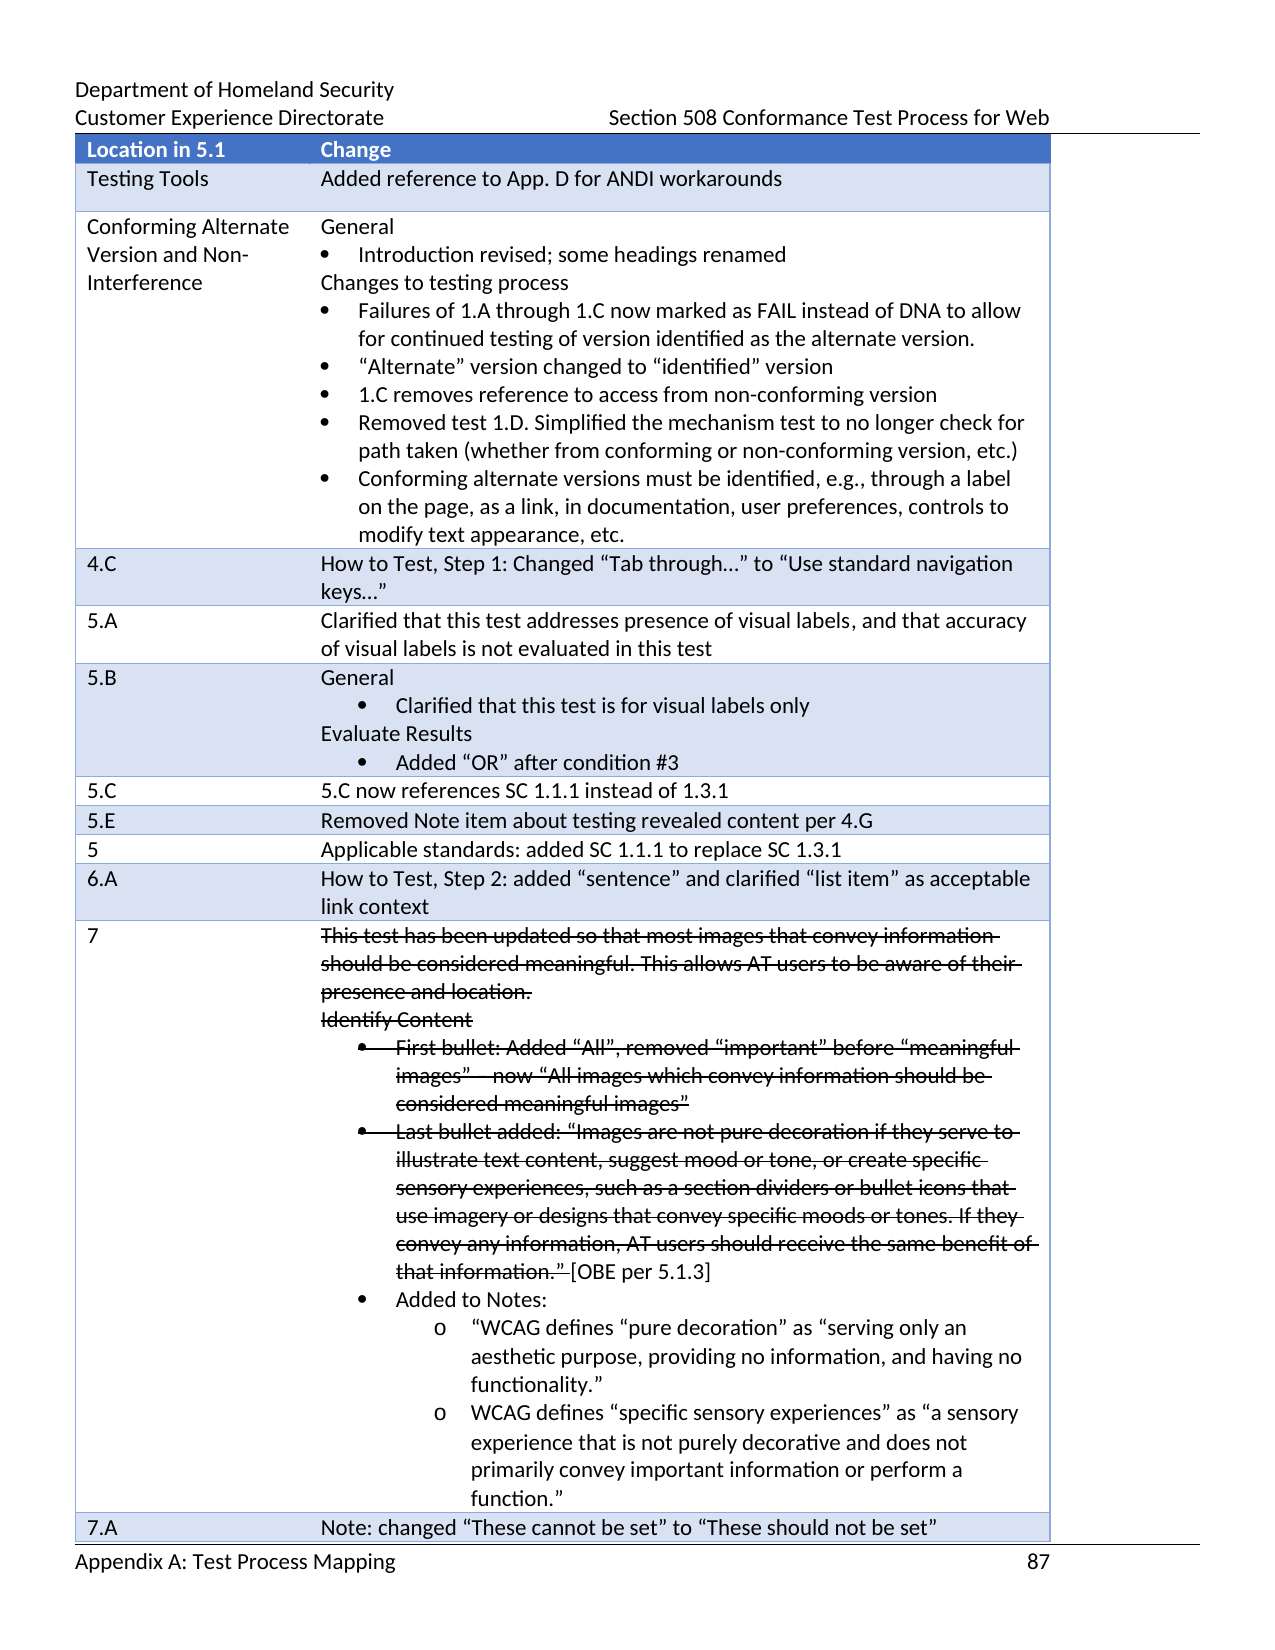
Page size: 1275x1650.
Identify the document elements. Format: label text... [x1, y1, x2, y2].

table_cell 7 [76, 921, 309, 1512]
table_cell 5.C now references SC 1.1.1 instead of 1.3.1 [309, 777, 1049, 805]
table_cell General Clarified that this test is for visual labels only Evaluate Results Added “OR” after condition #3 [309, 664, 1049, 776]
table_cell 5.E [76, 806, 309, 834]
table_header Change [310, 135, 1049, 163]
table_cell How to Test, Step 2: added “sentence” and clarified “list item” as acceptable link context [309, 864, 1049, 920]
table_cell Added reference to App. D for ANDI workarounds [309, 164, 1049, 211]
table_cell Conforming Alternate Version and Non-Interference [76, 212, 309, 548]
table_cell Note: changed “These cannot be set” to “These should not be set” [309, 1513, 1049, 1541]
table_cell 6.A [76, 864, 309, 920]
table_cell General Introduction revised; some headings renamed Changes to testing process Failures of 1.A through 1.C now marked as FAIL instead of DNA to allow for continued testing of version identified as the alternate version. “Alternate” version changed to “identified” version 1.C removes reference to access from non-conforming version Removed test 1.D. Simplified the mechanism test to no longer check for path taken (whether from conforming or non-conforming version, etc.) Conforming alternate versions must be identified, e.g., through a label on the page, as a link, in documentation, user preferences, controls to modify text appearance, etc. [309, 212, 1049, 548]
table_cell 5.A [76, 606, 309, 662]
table_cell Clarified that this test addresses presence of visual labels, and that accuracy of visual labels is not evaluated in this test [309, 606, 1049, 662]
table_cell 5.C [76, 777, 309, 805]
table_cell 5.B [76, 664, 309, 776]
table_cell How to Test, Step 1: Changed “Tab through…” to “Use standard navigation keys…” [309, 549, 1049, 605]
table_cell Testing Tools [76, 164, 309, 211]
table_cell Removed Note item about testing revealed content per 4.G [309, 806, 1049, 834]
table_cell 5 [76, 835, 309, 863]
table_cell 4.C [76, 549, 309, 605]
table_cell Applicable standards: added SC 1.1.1 to replace SC 1.3.1 [309, 835, 1049, 863]
table_cell 7.A [76, 1513, 309, 1541]
table_header Location in 5.1 [76, 135, 309, 163]
